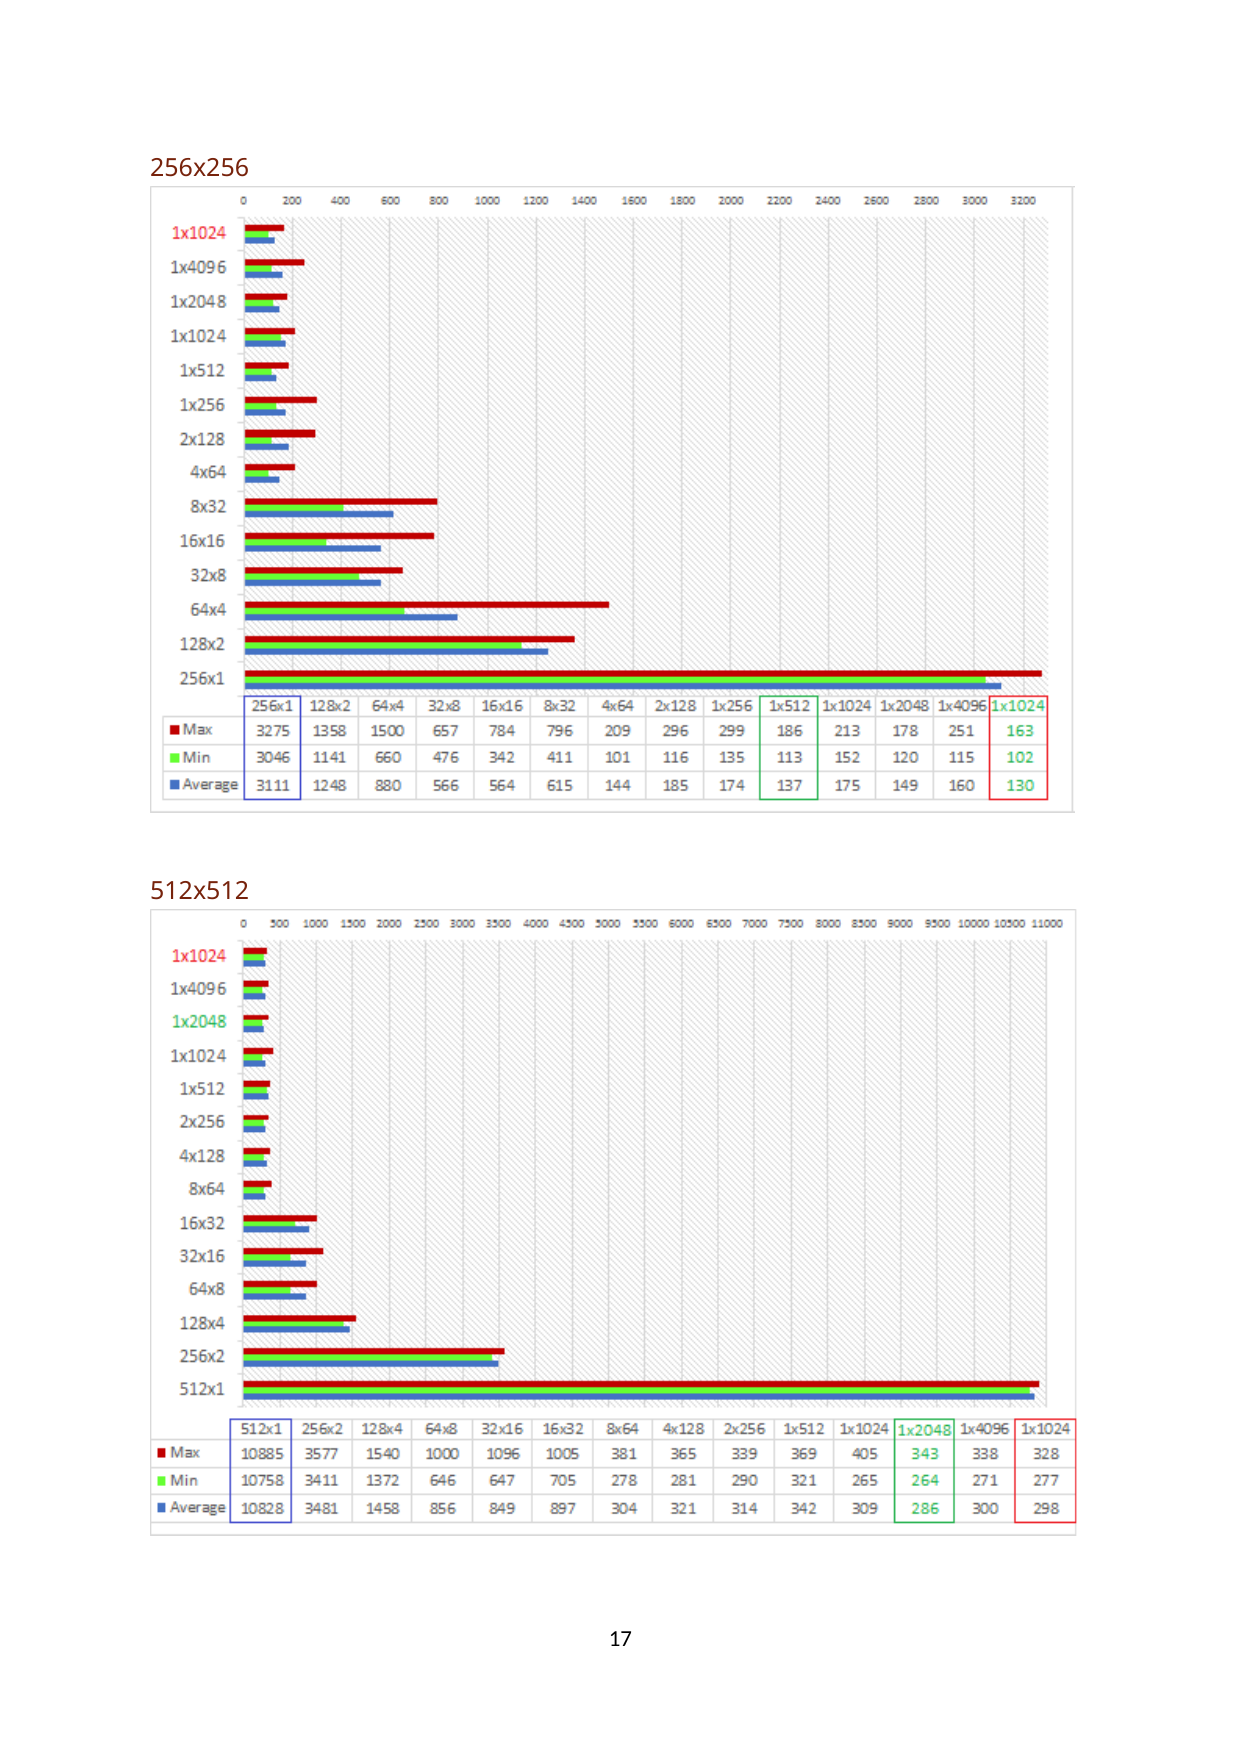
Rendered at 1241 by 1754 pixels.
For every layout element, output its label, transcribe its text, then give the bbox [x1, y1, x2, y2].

subtitle 512x512 [150, 873, 1090, 907]
subtitle 256x256 [150, 150, 1090, 184]
picture [150, 186, 1075, 813]
picture [150, 909, 1077, 1536]
